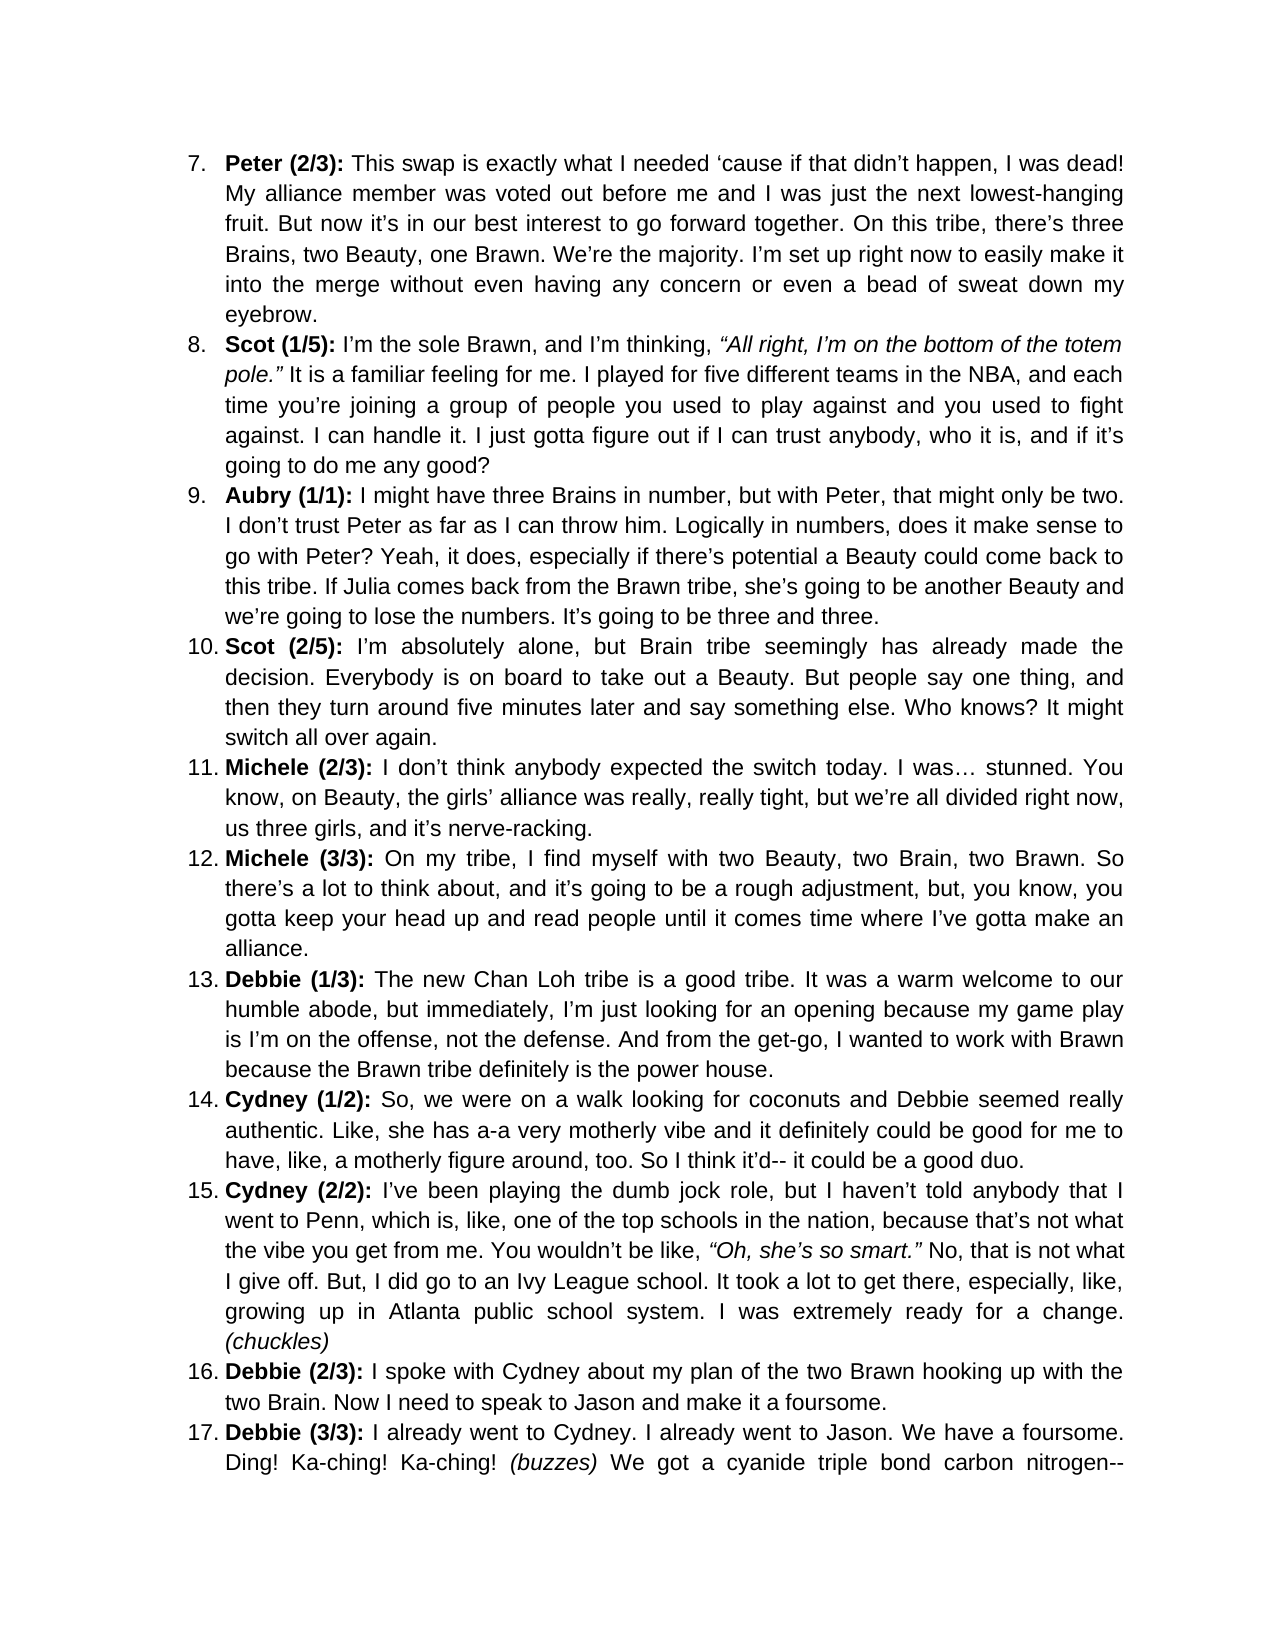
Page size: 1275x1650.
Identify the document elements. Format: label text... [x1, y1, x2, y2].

list Debbie (2/3): I spoke with Cydney about my plan of the two Brawn hooking up with the two Brain. Now I need to speak to Jason and make it a foursome. [187, 1358, 1125, 1415]
list Cydney (2/2): I’ve been playing the dumb jock role, but I haven’t told anybody that I went to Penn, which is, like, one of the top schools in the nation, because that’s not what the vibe you get from me. You wouldn’t be like, “Oh, she’s so smart.” No, that is not what I give off. But, I did go to an Ivy League school. It took a lot to get there, especially, like, growing up in Atlanta public school system. I was extremely ready for a change. (chuckles) [187, 1177, 1125, 1354]
list Cydney (1/2): So, we were on a walk looking for coconuts and Debbie seemed really authentic. Like, she has a-a very motherly vibe and it definitely could be good for me to have, like, a motherly figure around, too. So I think it’d-- it could be a good duo. [187, 1086, 1125, 1173]
list Michele (2/3): I don’t think anybody expected the switch today. I was… stunned. You know, on Beauty, the girls’ alliance was really, really tight, but we’re all divided right now, us three girls, and it’s nerve-racking. [187, 754, 1125, 841]
list Debbie (1/3): The new Chan Loh tribe is a good tribe. It was a warm welcome to our humble abode, but immediately, I’m just looking for an opening because my game play is I’m on the offense, not the defense. And from the get-go, I wanted to work with Brawn because the Brawn tribe definitely is the power house. [187, 966, 1125, 1083]
list Aubry (1/1): I might have three Brains in number, but with Peter, that might only be two. I don’t trust Peter as far as I can throw him. Logically in numbers, does it make sense to go with Peter? Yeah, it does, especially if there’s potential a Beauty could come back to this tribe. If Julia comes back from the Brawn tribe, she’s going to be another Beauty and we’re going to lose the numbers. It’s going to be three and three. [187, 482, 1125, 629]
list Scot (1/5): I’m the sole Brawn, and I’m thinking, “All right, I’m on the bottom of the totem pole.” It is a familiar feeling for me. I played for five different teams in the NBA, and each time you’re joining a group of people you used to play against and you used to fight against. I can handle it. I just gotta figure out if I can trust anybody, who it is, and if it’s going to do me any good? [187, 331, 1125, 478]
list Scot (2/5): I’m absolutely alone, but Brain tribe seemingly has already made the decision. Everybody is on board to take out a Beauty. But people say one thing, and then they turn around five minutes later and say something else. Who knows? It might switch all over again. [187, 633, 1125, 750]
list Michele (3/3): On my tribe, I find myself with two Beauty, two Brain, two Brawn. So there’s a lot to think about, and it’s going to be a rough adjustment, but, you know, you gotta keep your head up and read people until it comes time where I’ve gotta make an alliance. [187, 845, 1125, 962]
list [187, 1419, 1125, 1475]
list Peter (2/3): This swap is exactly what I needed ‘cause if that didn’t happen, I was dead! My alliance member was voted out before me and I was just the next lowest-hanging fruit. But now it’s in our best interest to go forward together. On this tribe, there’s three Brains, two Beauty, one Brawn. We’re the majority. I’m set up right now to easily make it into the merge without even having any concern or even a bead of sweat down my eyebrow. [187, 150, 1125, 327]
